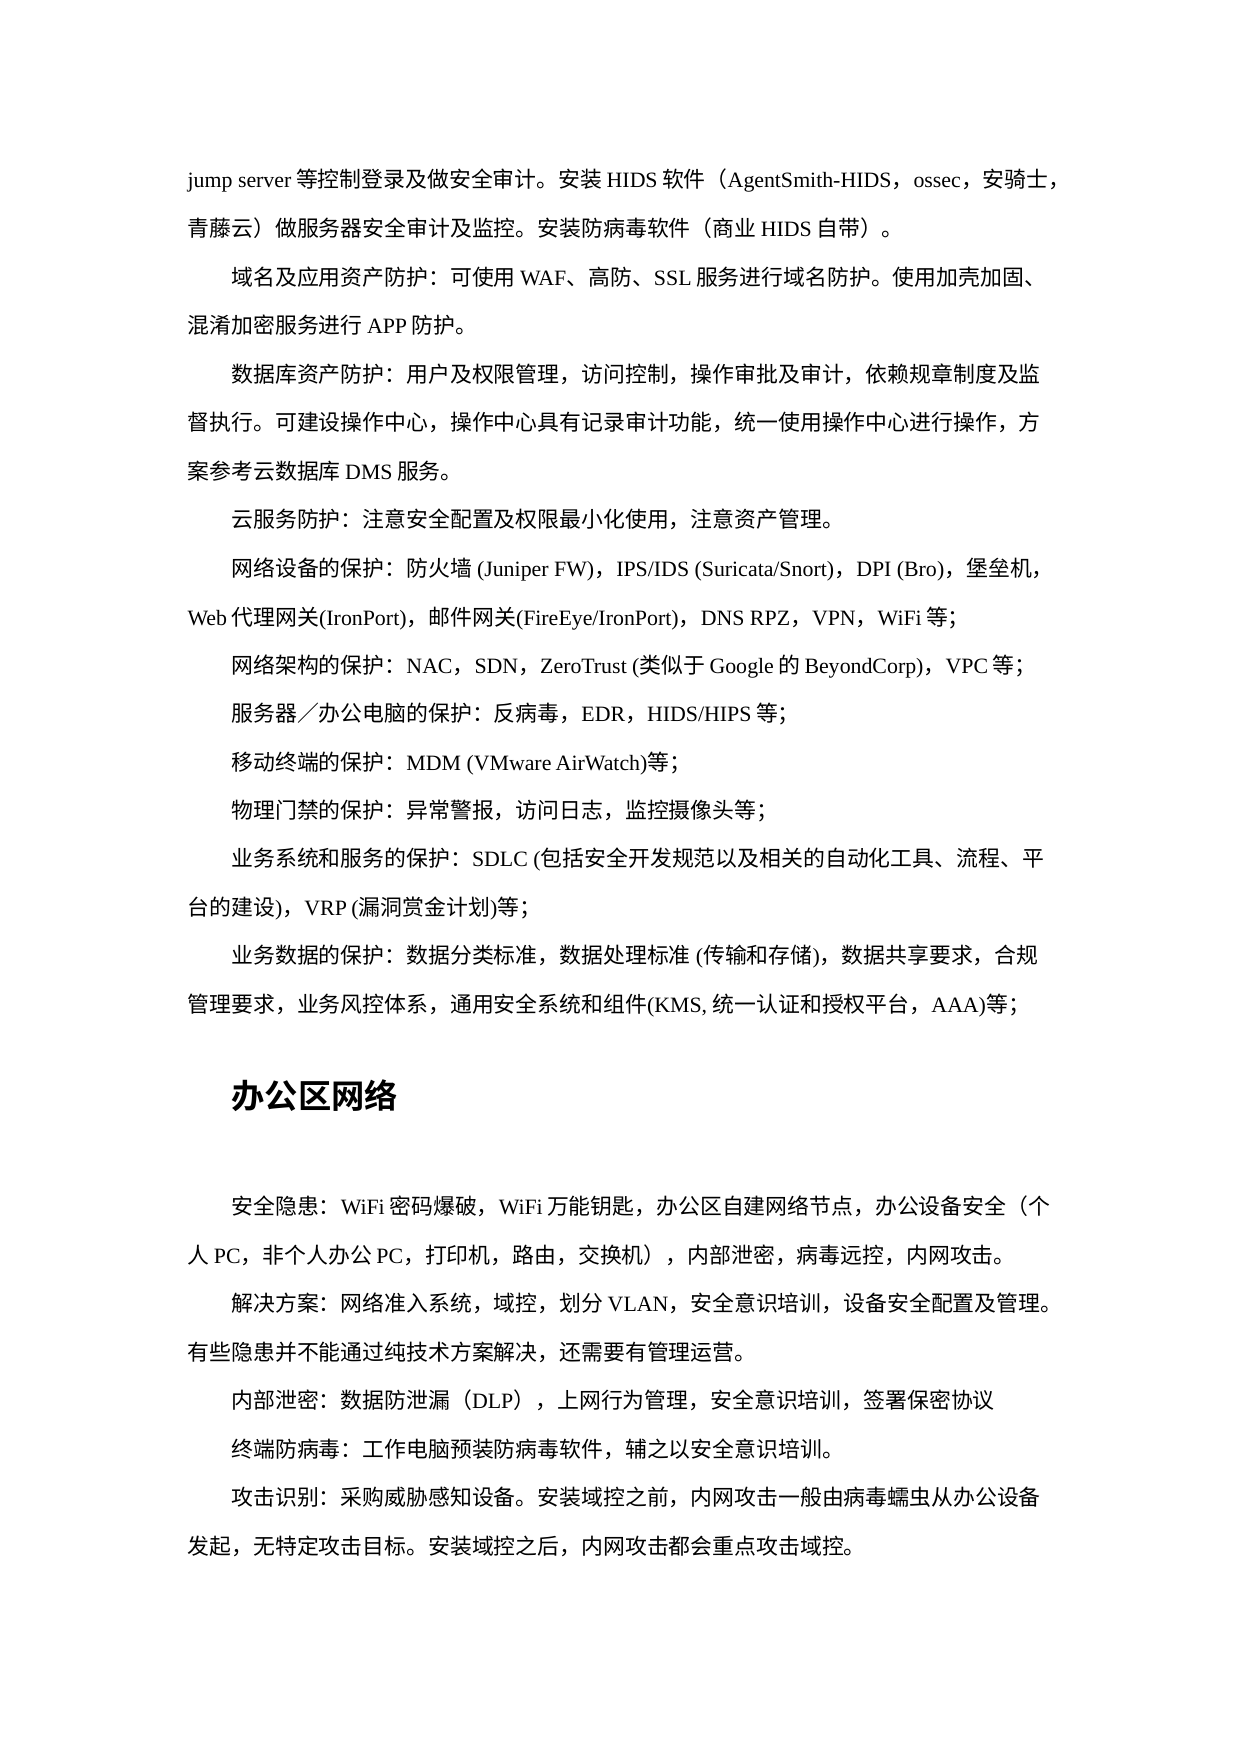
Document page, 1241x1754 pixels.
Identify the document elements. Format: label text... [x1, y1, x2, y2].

text 安全隐患：WiFi密码爆破，WiFi万能钥匙，办公区自建网络节点，办公设备安全（个人PC，非个人办公PC，打印机，路由，交换机），内部泄密，病毒远控，内网攻击。 [187, 1189, 1053, 1270]
text 数据库资产防护：用户及权限管理，访问控制，操作审批及审计，依赖规章制度及监督执行。可建设操作中心，操作中心具有记录审计功能，统一使用操作中心进行操作，方案参考云数据库DMS服务。 [187, 356, 1053, 486]
text 移动终端的保护：MDM (VMware AirWatch)等； [187, 744, 1053, 777]
text 内部泄密：数据防泄漏（DLP），上网行为管理，安全意识培训，签署保密协议 [187, 1383, 1053, 1415]
text 物理门禁的保护：异常警报，访问日志，监控摄像头等； [187, 792, 1053, 825]
text 云服务防护：注意安全配置及权限最小化使用，注意资产管理。 [187, 502, 1053, 534]
text 网络设备的保护：防火墙 (Juniper FW)，IPS/IDS (Suricata/Snort)，DPI (Bro)，堡垒机，Web代理网关(IronPort)，邮件网关(FireEye/IronPort)，DNS RPZ，VPN，WiFi等； [187, 550, 1053, 632]
text 域名及应用资产防护：可使用WAF、高防、SSL服务进行域名防护。使用加壳加固、混淆加密服务进行APP防护。 [187, 259, 1053, 340]
text 业务数据的保护：数据分类标准，数据处理标准 (传输和存储)，数据共享要求，合规管理要求，业务风控体系，通用安全系统和组件(KMS, 统一认证和授权平台，AAA)等； [187, 938, 1053, 1019]
subtitle 办公区网络 [187, 1062, 1053, 1127]
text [187, 162, 1053, 243]
text 攻击识别：采购威胁感知设备。安装域控之前，内网攻击一般由病毒蠕虫从办公设备发起，无特定攻击目标。安装域控之后，内网攻击都会重点攻击域控。 [187, 1479, 1053, 1561]
text 解决方案：网络准入系统，域控，划分VLAN，安全意识培训，设备安全配置及管理。有些隐患并不能通过纯技术方案解决，还需要有管理运营。 [187, 1286, 1053, 1367]
text 服务器／办公电脑的保护：反病毒，EDR，HIDS/HIPS等； [187, 696, 1053, 728]
text 业务系统和服务的保护：SDLC (包括安全开发规范以及相关的自动化工具、流程、平台的建设)，VRP (漏洞赏金计划)等； [187, 841, 1053, 922]
text 网络架构的保护：NAC，SDN，ZeroTrust (类似于Google的BeyondCorp)，VPC等； [187, 647, 1053, 680]
text 终端防病毒：工作电脑预装防病毒软件，辅之以安全意识培训。 [187, 1431, 1053, 1464]
